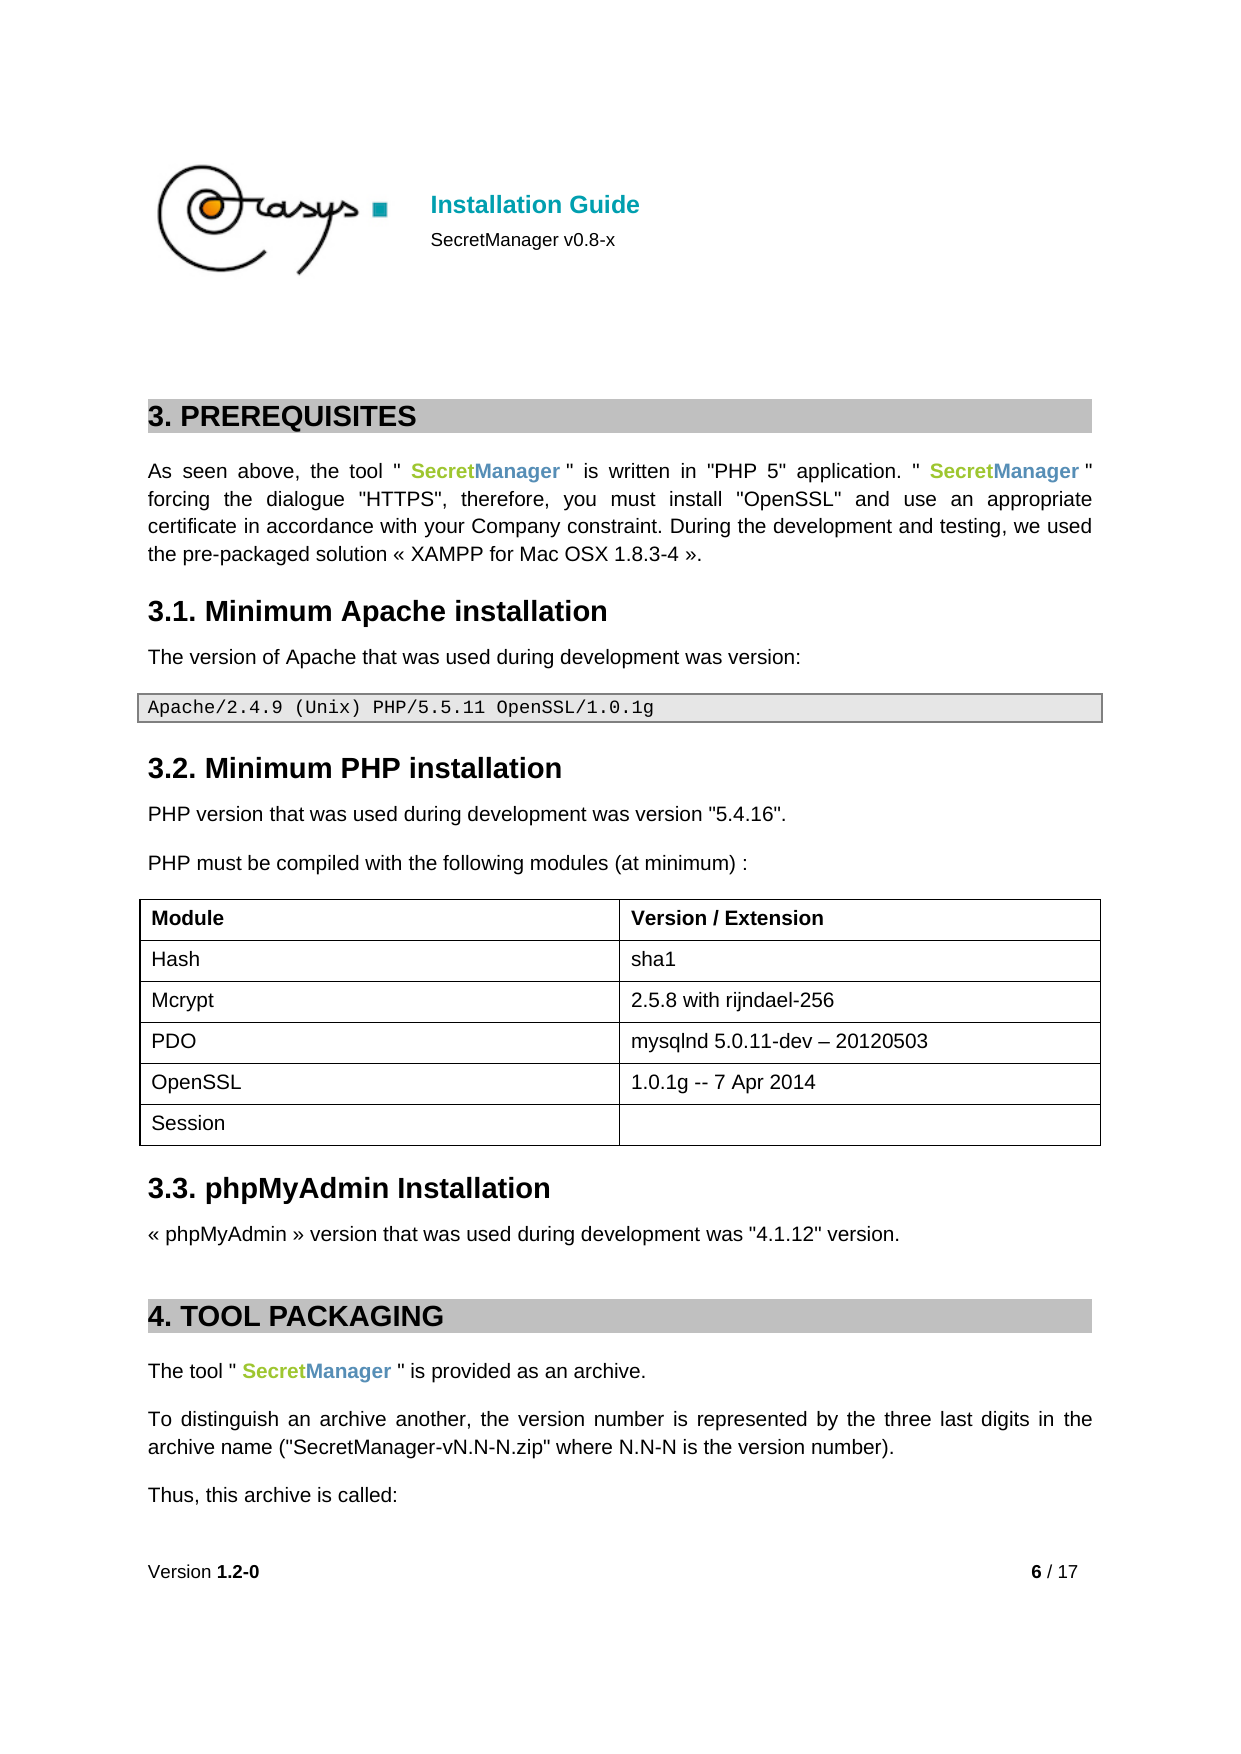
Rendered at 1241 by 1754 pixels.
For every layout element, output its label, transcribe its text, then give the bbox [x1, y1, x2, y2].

table_cell mysqlnd 5.0.11-dev – 20120503 [620, 1023, 1100, 1063]
text The version of Apache that was used during development was version: [148, 645, 1092, 669]
table_cell Session [141, 1105, 619, 1145]
table_cell sha1 [620, 941, 1100, 981]
text As seen above, the tool " SecretManager " is written in "PHP 5" application. " SecretManager " forcing the dialogue "HTTPS", therefore, you must install "OpenSSL" and use an appropriate certificate in accordance with your Company constraint. During the development and testing, we used the pre-packaged solution « XAMPP for Mac OSX 1.8.3-4 ». [148, 459, 1092, 565]
text « phpMyAdmin » version that was used during development was "4.1.12" version. [148, 1222, 1092, 1246]
table_cell Hash [141, 941, 619, 981]
subtitle Tool Packaging [148, 1299, 1092, 1333]
picture [147, 153, 408, 294]
table_cell 2.5.8 with rijndael-256 [620, 982, 1100, 1022]
table_header Module [141, 900, 619, 940]
text PHP must be compiled with the following modules (at minimum) : [148, 850, 1092, 874]
text The tool " SecretManager " is provided as an archive. [148, 1359, 1092, 1383]
table_cell Mcrypt [141, 982, 619, 1022]
subtitle PREREQUISITES [148, 399, 1092, 433]
subtitle Minimum PHP installation [148, 751, 1092, 784]
text PHP version that was used during development was version "5.4.16". [148, 802, 1092, 826]
table_cell 1.0.1g -- 7 Apr 2014 [620, 1064, 1100, 1104]
text Thus, this archive is called: [148, 1483, 1092, 1507]
text Apache/2.4.9 (Unix) PHP/5.5.11 OpenSSL/1.0.1g [139, 695, 1101, 721]
subtitle Minimum Apache installation [148, 594, 1092, 627]
table_cell [620, 1105, 1100, 1145]
subtitle phpMyAdmin Installation [148, 1171, 1092, 1204]
table_header Version / Extension [620, 900, 1100, 940]
table_cell PDO [141, 1023, 619, 1063]
table_cell OpenSSL [141, 1064, 619, 1104]
text To distinguish an archive another, the version number is represented by the three last digits in the archive name ("SecretManager-vN.N-N.zip" where N.N-N is the version number). [148, 1407, 1092, 1459]
